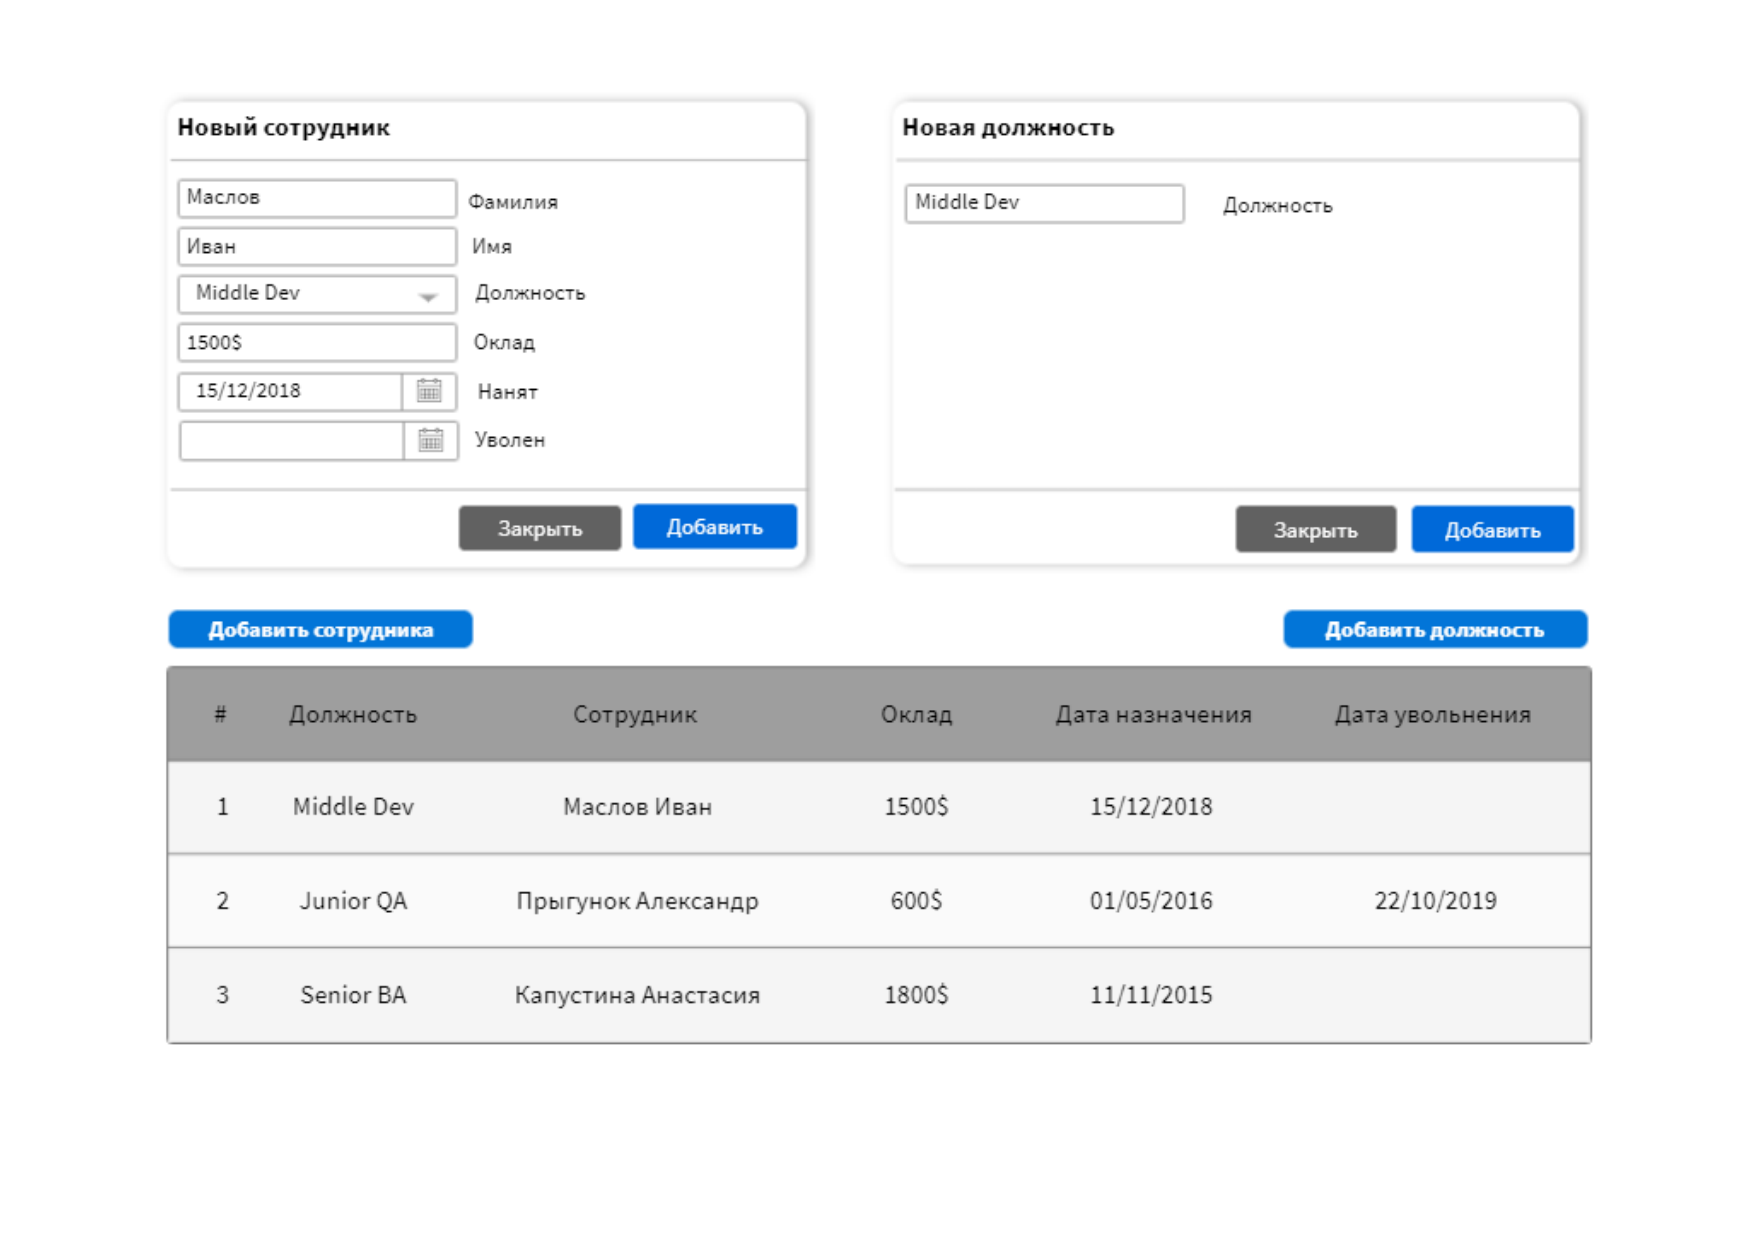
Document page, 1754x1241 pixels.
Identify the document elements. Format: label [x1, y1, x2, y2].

picture [153, 74, 1601, 1060]
